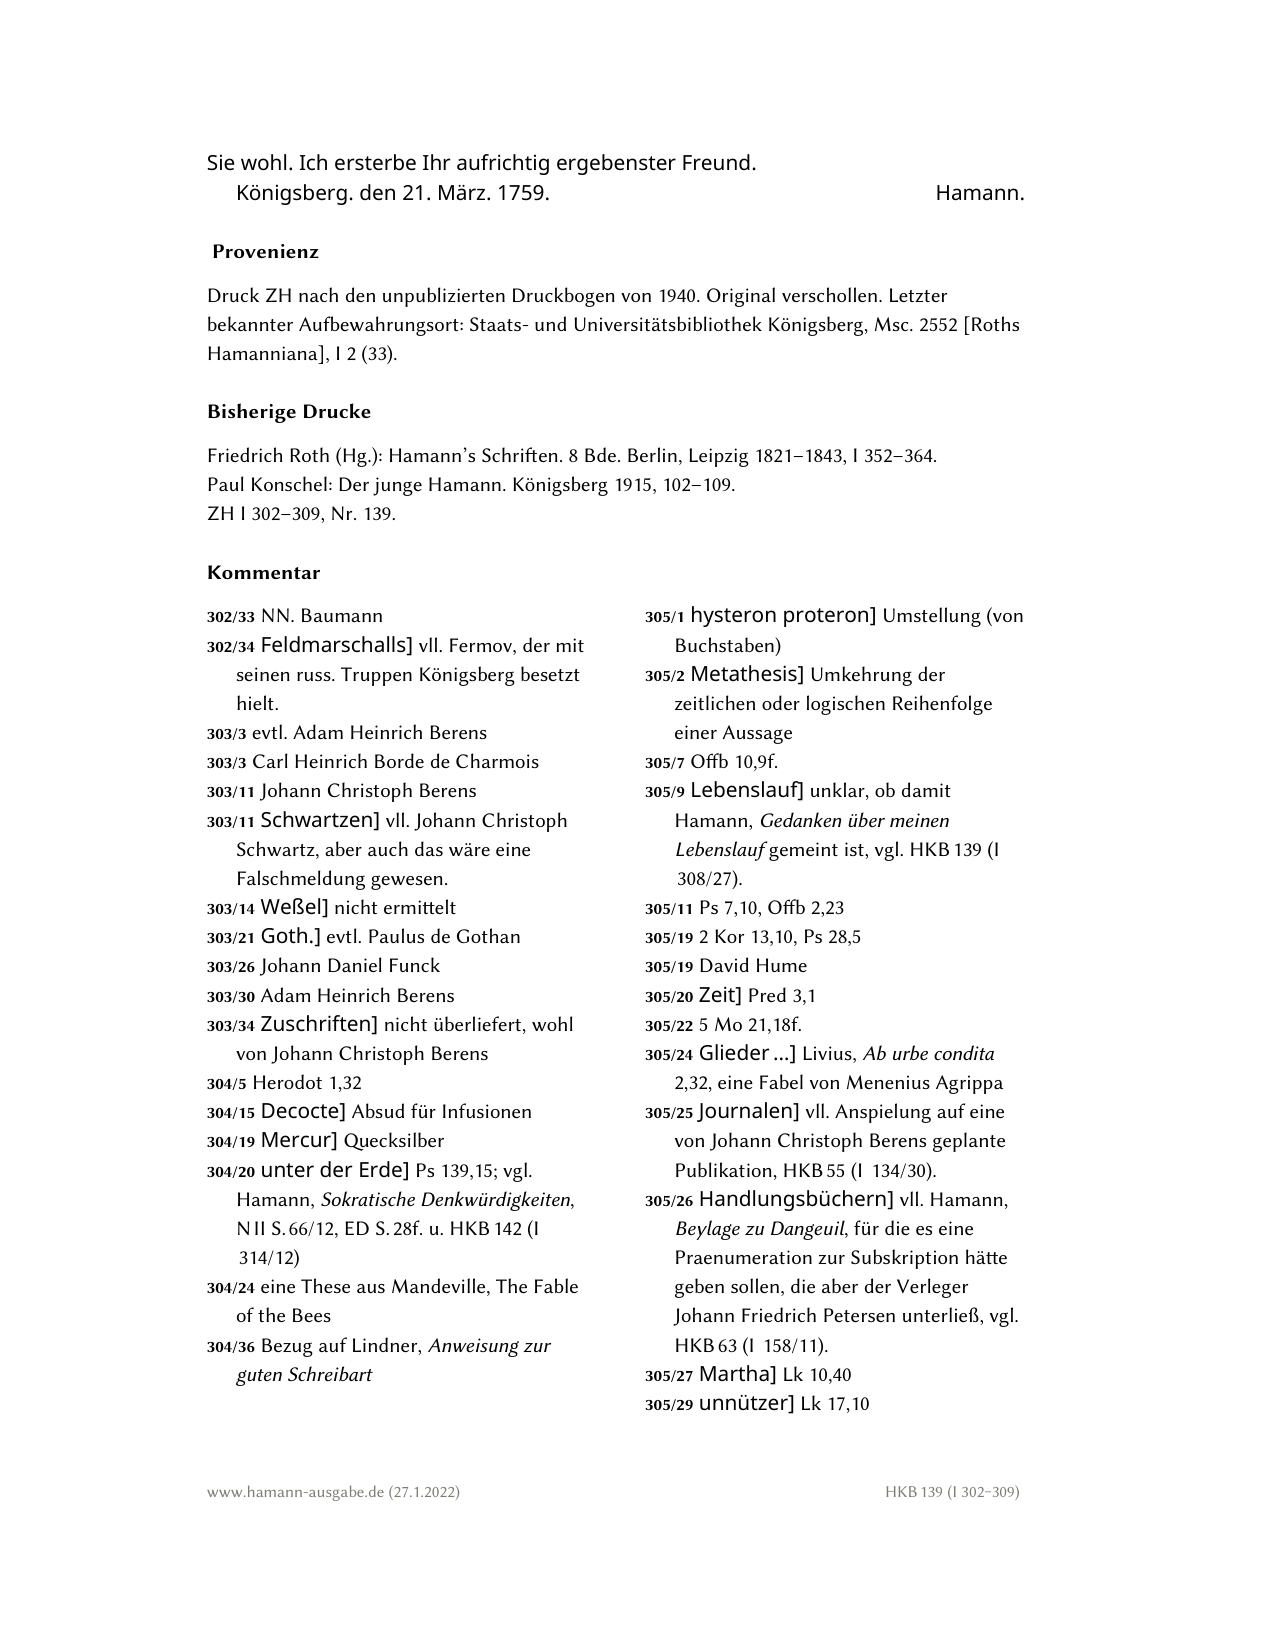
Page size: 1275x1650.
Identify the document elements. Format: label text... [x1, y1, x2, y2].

text 303/21 Goth.] evtl. Paulus de Gothan [207, 920, 587, 949]
text Hamann. [935, 177, 1025, 206]
text Kommentar [207, 556, 1025, 585]
text Sie wohl. Ich ersterbe Ihr aufrichtig ergebenster Freund. [207, 147, 1025, 177]
text 303/11 Johann Christoph Berens [207, 774, 587, 804]
text 305/11 Ps 7,10, Offb 2,23 [645, 891, 1025, 920]
text 305/29 unnützer] Lk 17,10 [645, 1387, 1025, 1416]
text Friedrich Roth (Hg.): Hamann’s Schriften. 8 Bde. Berlin, Leipzig 1821–1843, I 352–364. [207, 439, 1025, 468]
text 303/34 Zuschriften] nicht überliefert, wohl von Johann Christoph Berens [207, 1008, 587, 1066]
text 303/3 evtl. Adam Heinrich Berens [207, 716, 587, 745]
text 305/24 Glieder …] Livius, Ab urbe condita 2,32, eine Fabel von Menenius Agrippa [645, 1037, 1025, 1095]
text 305/7 Offb 10,9f. [645, 745, 1025, 774]
text 302/34 Feldmarschalls] vll. Fermov, der mit seinen russ. Truppen Königsberg besetzt hielt. [207, 629, 587, 716]
text 304/15 Decocte] Absud für Infusionen [207, 1095, 587, 1124]
text Paul Konschel: Der junge Hamann. Königsberg 1915, 102–109. [207, 468, 1025, 497]
text 303/26 Johann Daniel Funck [207, 949, 587, 979]
text 305/1 hysteron proteron] Umstellung (von Buchstaben) [645, 599, 1025, 658]
text 304/5 Herodot 1,32 [207, 1066, 587, 1095]
text 305/20 Zeit] Pred 3,1 [645, 979, 1025, 1008]
text Königsberg. den 21. März. 1759. [236, 177, 935, 206]
text ZH I 302–309, Nr. 139. [207, 497, 1025, 527]
text 305/9 Lebenslauf] unklar, ob damit Hamann, Gedanken über meinen Lebenslauf gemeint ist, vgl. HKB 139 (I 308/27). [645, 774, 1025, 891]
text 304/36 Bezug auf Lindner, Anweisung zur guten Schreibart [207, 1329, 587, 1387]
text 305/2 Metathesis] Umkehrung der zeitlichen oder logischen Reihenfolge einer Aussage [645, 658, 1025, 745]
text Bisherige Drucke [207, 395, 1025, 424]
text 305/27 Martha] Lk 10,40 [645, 1358, 1025, 1387]
text Druck ZH nach den unpublizierten Druckbogen von 1940. Original verschollen. Letzter bekannter Aufbewahrungsort: Staats- und Universitätsbibliothek Königsberg, Msc. 2552 [Roths Hamanniana], I 2 (33). [207, 279, 1025, 366]
text Provenienz [207, 235, 1025, 264]
text 304/24 eine These aus Mandeville, The Fable of the Bees [207, 1270, 587, 1329]
text 304/20 unter der Erde] Ps 139,15; vgl. Hamann, Sokratische Denkwürdigkeiten, N II S. 66/12, ED S. 28f. u. HKB 142 (I 314/12) [207, 1154, 587, 1270]
text 304/19 Mercur] Quecksilber [207, 1124, 587, 1154]
text 305/25 Journalen] vll. Anspielung auf eine von Johann Christoph Berens geplante Publikation, HKB 55 (I 134/30). [645, 1095, 1025, 1183]
text 303/14 Weßel] nicht ermittelt [207, 891, 587, 920]
text 305/26 Handlungsbüchern] vll. Hamann, Beylage zu Dangeuil, für die es eine Praenumeration zur Subskription hätte geben sollen, die aber der Verleger Johann Friedrich Petersen unterließ, vgl. HKB 63 (I 158/11). [645, 1183, 1025, 1358]
text 303/30 Adam Heinrich Berens [207, 979, 587, 1008]
text 305/19 2 Kor 13,10, Ps 28,5 [645, 920, 1025, 949]
text 305/19 David Hume [645, 949, 1025, 979]
text 303/3 Carl Heinrich Borde de Charmois [207, 745, 587, 774]
text 305/22 5 Mo 21,18f. [645, 1008, 1025, 1037]
text 303/11 Schwartzen] vll. Johann Christoph Schwartz, aber auch das wäre eine Falschmeldung gewesen. [207, 804, 587, 891]
text 302/33 NN. Baumann [207, 599, 587, 629]
